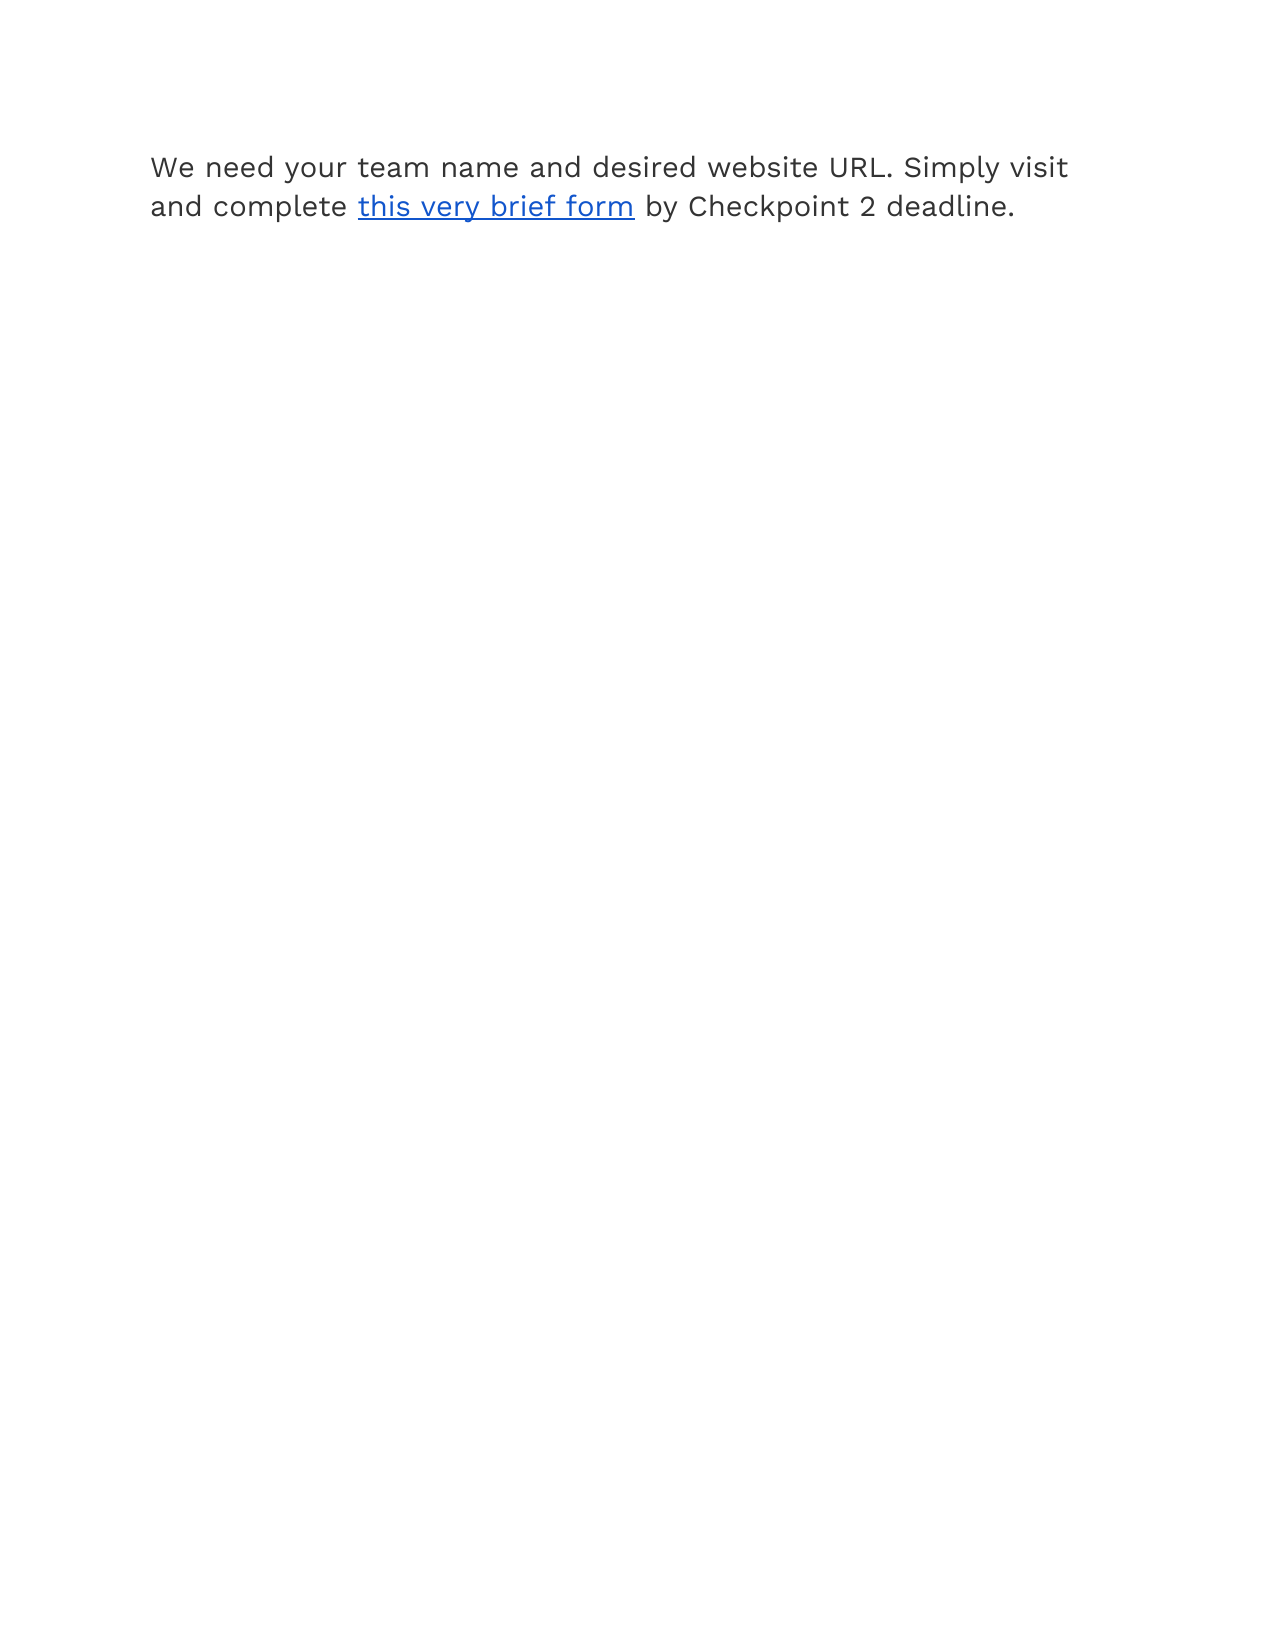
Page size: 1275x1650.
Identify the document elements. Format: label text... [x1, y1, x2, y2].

text We need your team name and desired website URL. Simply visit and complete this very brief form by Checkpoint 2 deadline. [150, 150, 1125, 223]
